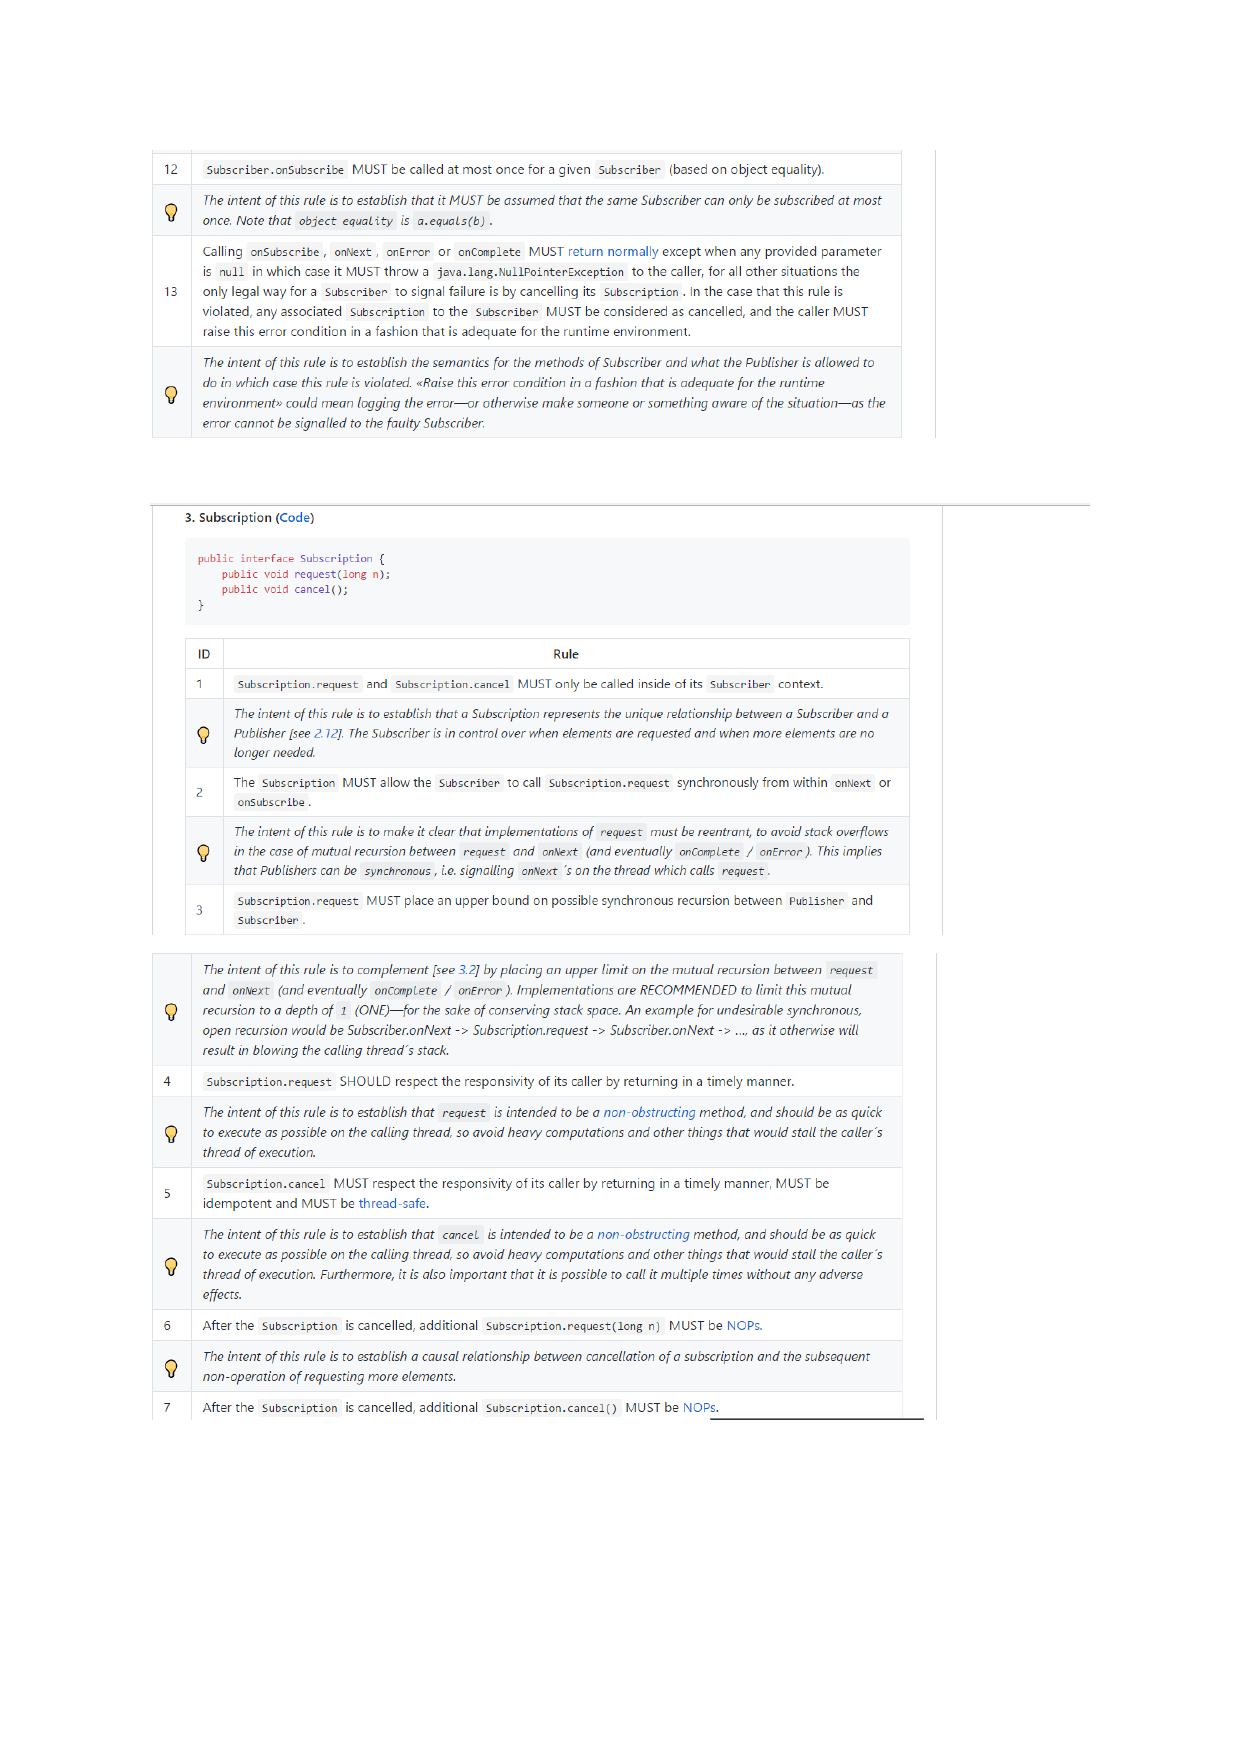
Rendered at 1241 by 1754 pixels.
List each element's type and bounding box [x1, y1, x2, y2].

picture [150, 953, 1091, 1420]
picture [150, 503, 1091, 935]
picture [150, 150, 1091, 438]
